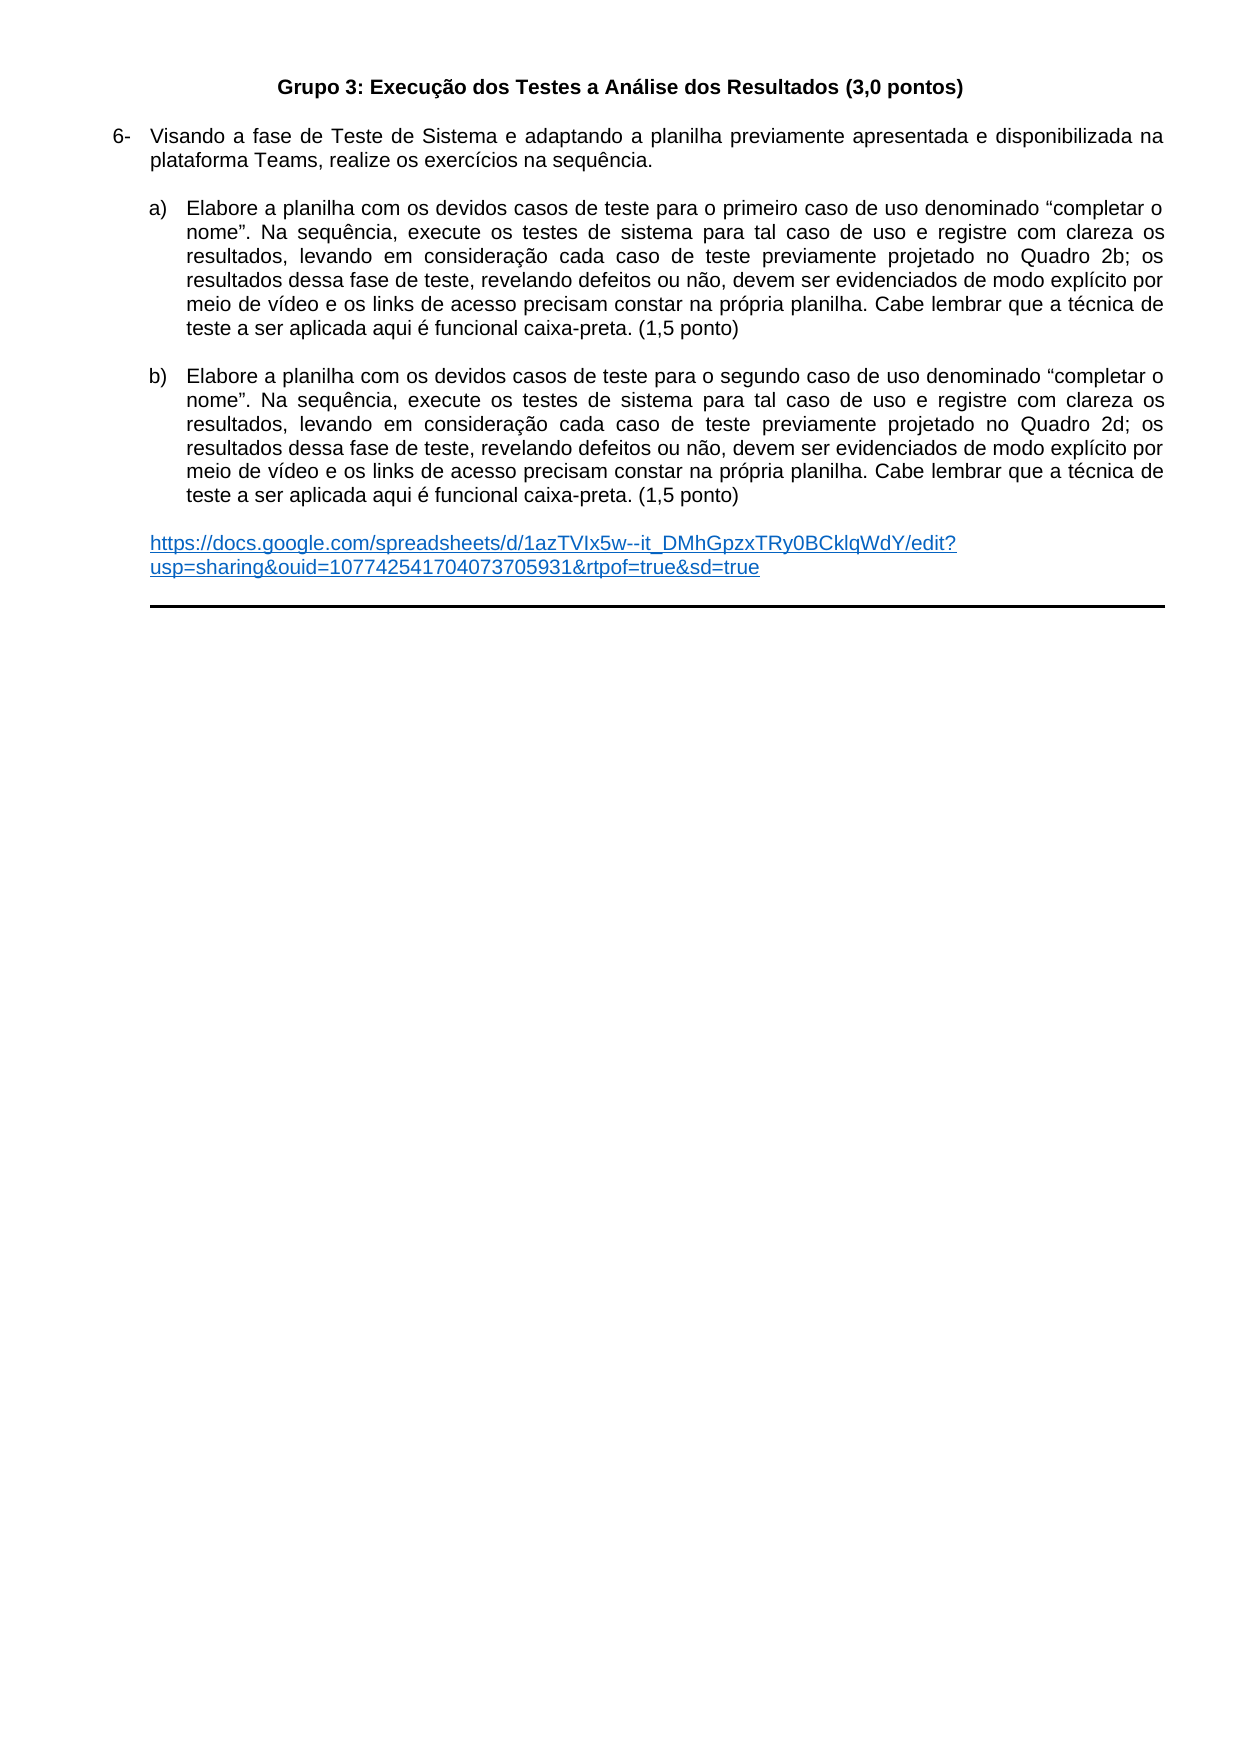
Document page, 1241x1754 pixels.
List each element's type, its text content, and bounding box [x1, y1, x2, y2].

list Elabore a planilha com os devidos casos de teste para o primeiro caso de uso denominado “completar o nome”. Na sequência, execute os testes de sistema para tal caso de uso e registre com clareza os resultados, levando em consideração cada caso de teste previamente projetado no Quadro 2b; os resultados dessa fase de teste, revelando defeitos ou não, devem ser evidenciados de modo explícito por meio de vídeo e os links de acesso precisam constar na própria planilha. Cabe lembrar que a técnica de teste a ser aplicada aqui é funcional caixa-preta. (1,5 ponto) [149, 196, 1165, 339]
list https://docs.google.com/spreadsheets/d/1azTVIx5w--it_DMhGpzxTRy0BCklqWdY/edit?usp=sharing&ouid=107742541704073705931&rtpof=true&sd=true [150, 531, 1165, 579]
list Visando a fase de Teste de Sistema e adaptando a planilha previamente apresentada e disponibilizada na plataforma Teams, realize os exercícios na sequência. [112, 124, 1165, 172]
text Grupo 3: Execução dos Testes a Análise dos Resultados (3,0 pontos) [75, 75, 1165, 99]
list Elabore a planilha com os devidos casos de teste para o segundo caso de uso denominado “completar o nome”. Na sequência, execute os testes de sistema para tal caso de uso e registre com clareza os resultados, levando em consideração cada caso de teste previamente projetado no Quadro 2d; os resultados dessa fase de teste, revelando defeitos ou não, devem ser evidenciados de modo explícito por meio de vídeo e os links de acesso precisam constar na própria planilha. Cabe lembrar que a técnica de teste a ser aplicada aqui é funcional caixa-preta. (1,5 ponto) [149, 363, 1165, 507]
